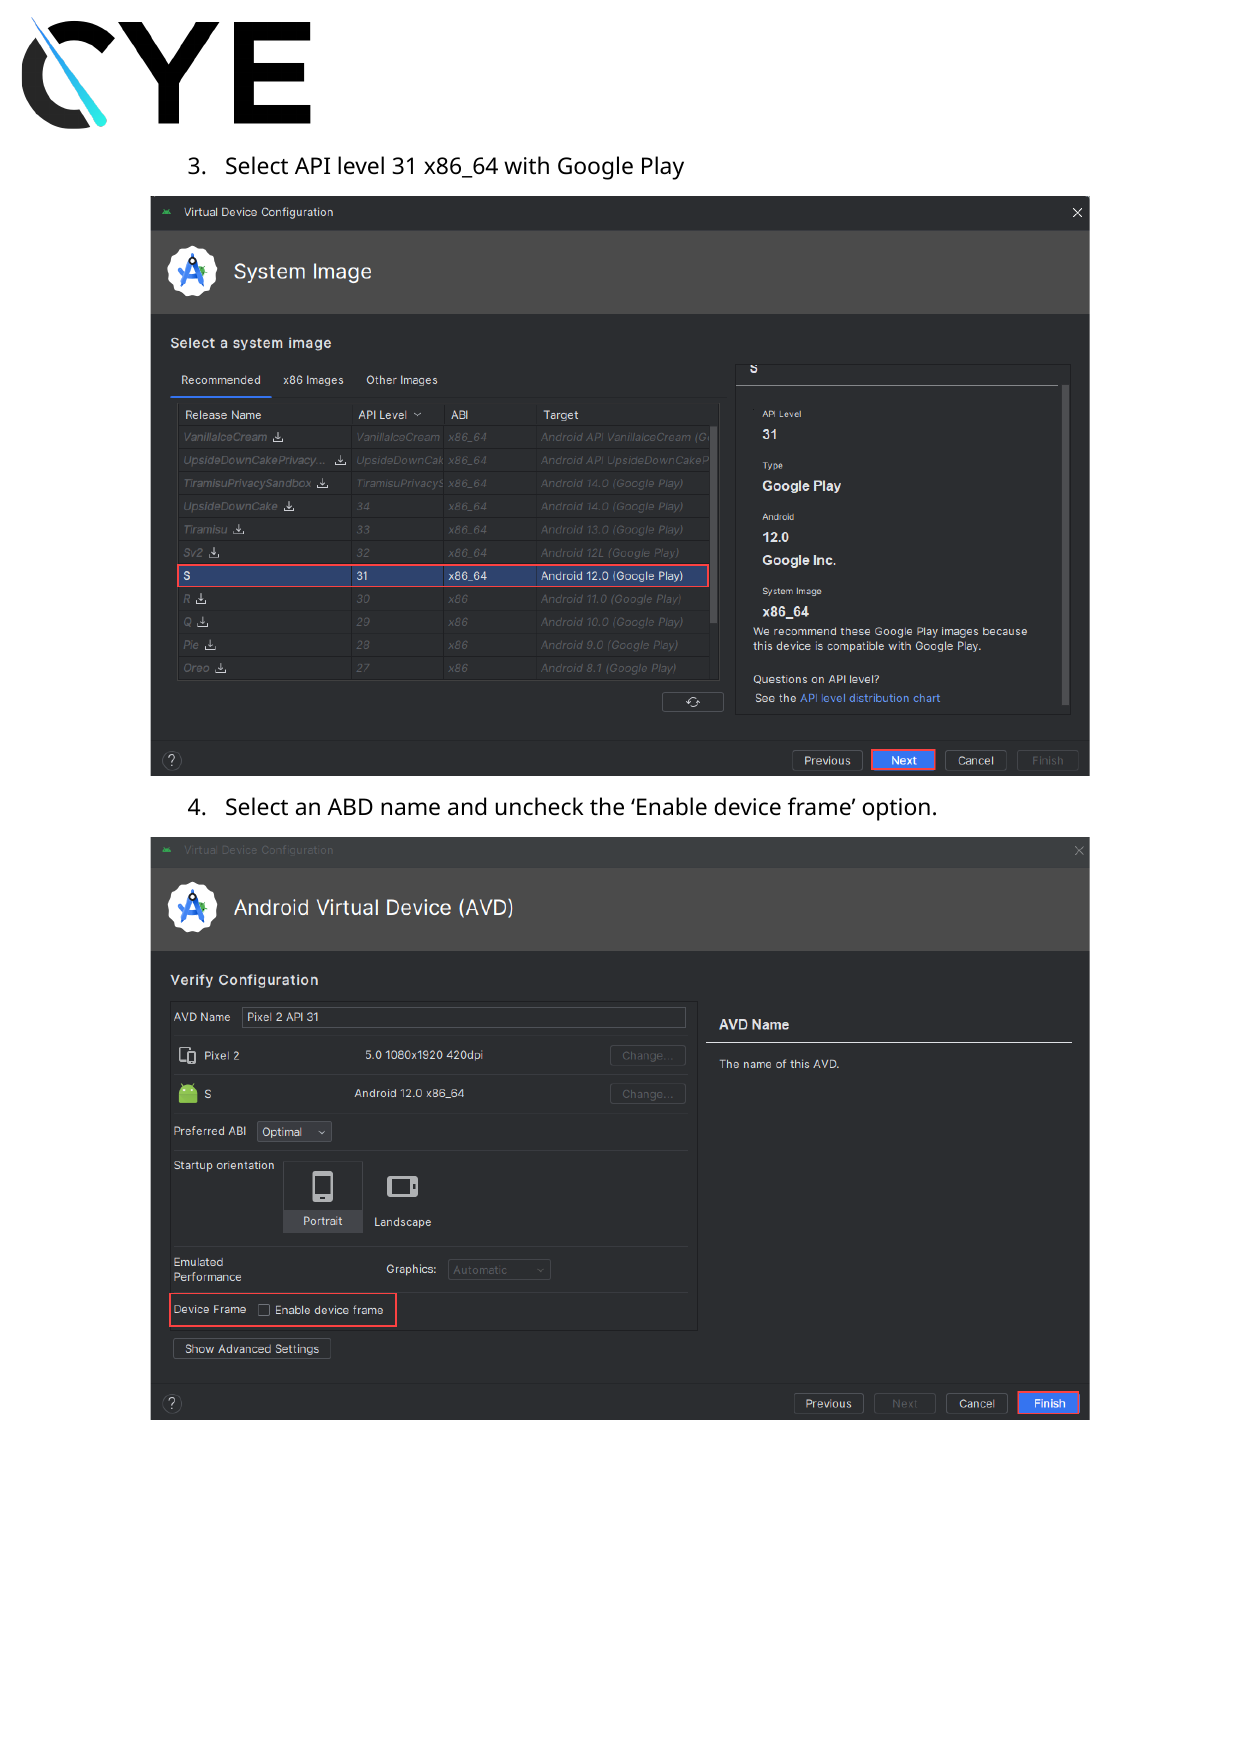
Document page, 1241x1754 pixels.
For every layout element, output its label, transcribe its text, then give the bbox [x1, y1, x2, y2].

picture [150, 196, 1090, 776]
picture [150, 837, 1090, 1420]
list Select API level 31 x86_64 with Google Play [187, 150, 1090, 181]
picture [21, 17, 311, 129]
list Select an ABD name and uncheck the ‘Enable device frame’ option. [187, 791, 1090, 822]
